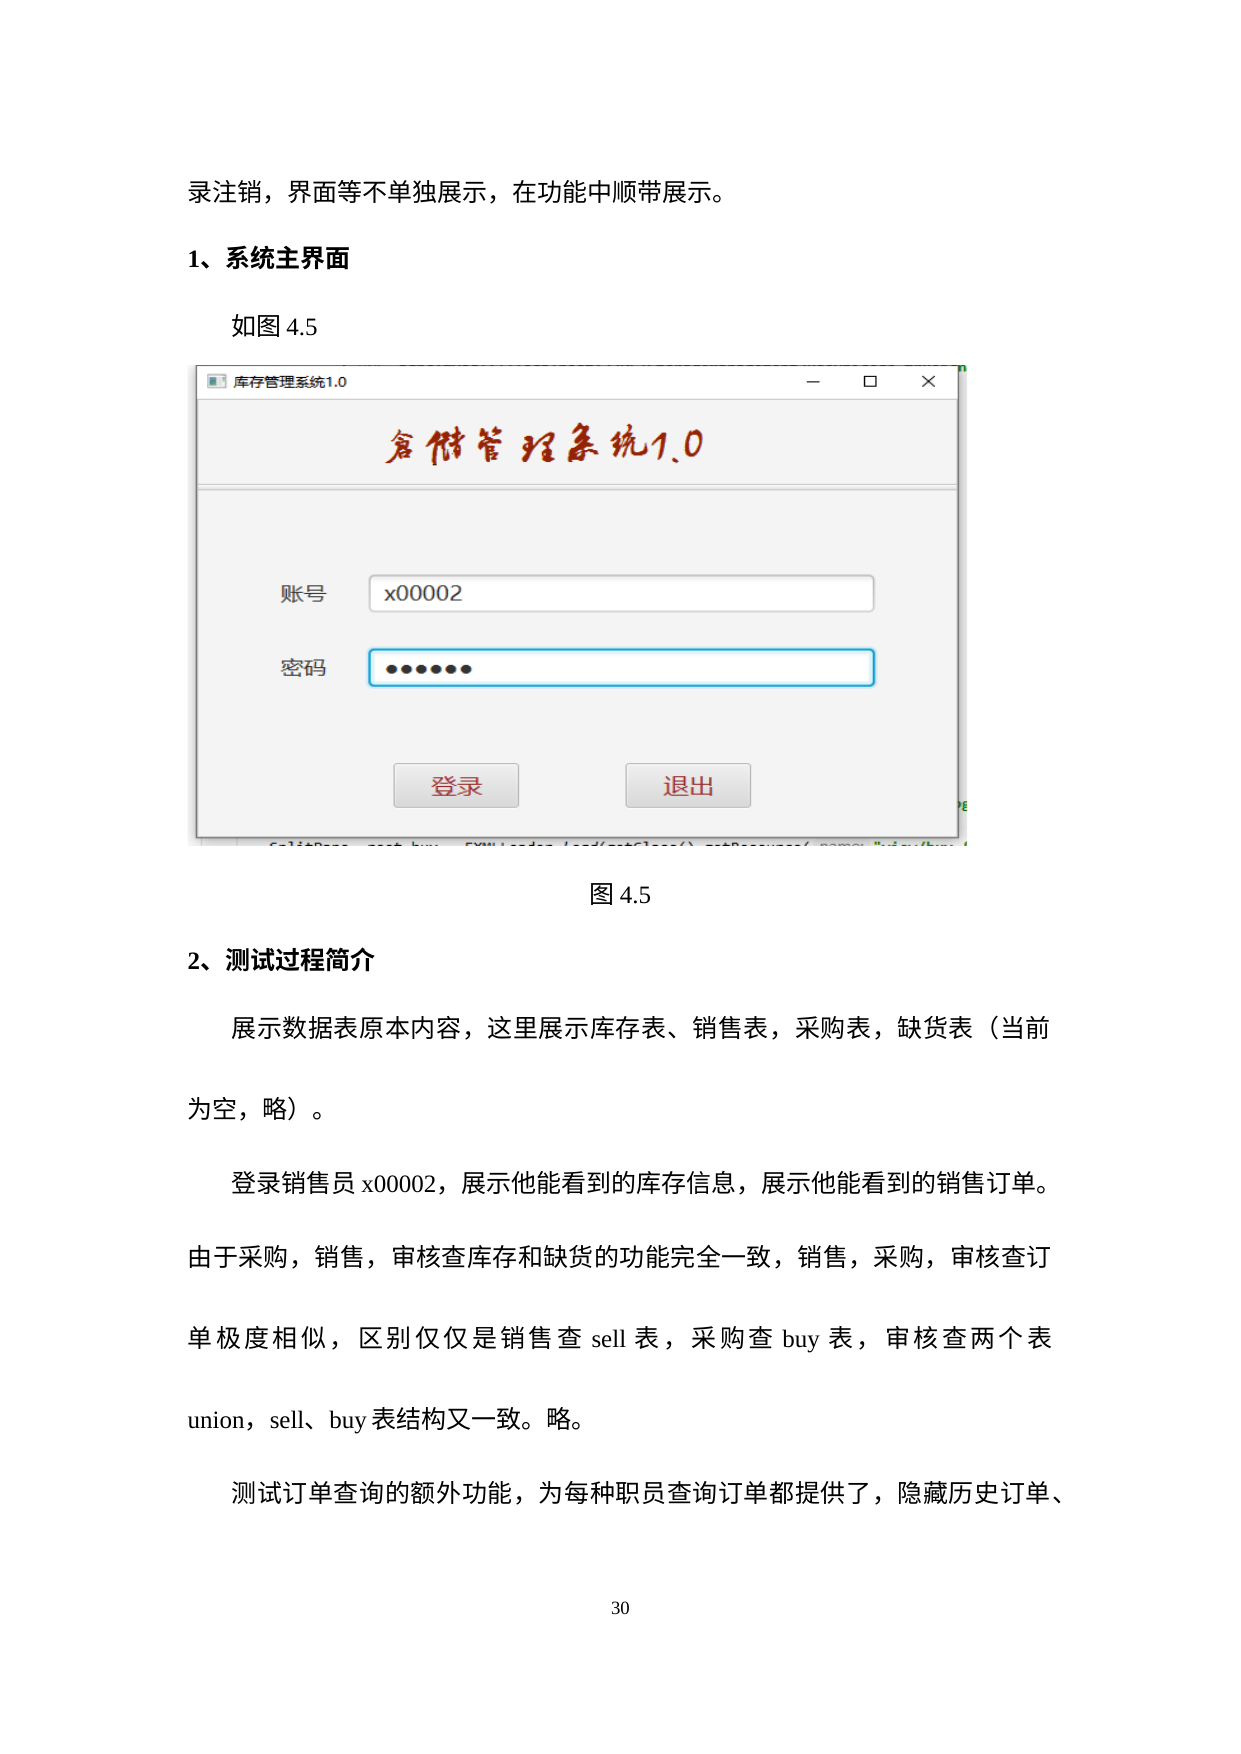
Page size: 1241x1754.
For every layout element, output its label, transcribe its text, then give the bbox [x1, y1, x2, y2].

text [187, 1459, 1053, 1524]
text 如图4.5 [187, 292, 1053, 357]
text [187, 158, 1053, 223]
subtitle 1、系统主界面 [187, 239, 1053, 275]
text 由于采购，销售，审核查库存和缺货的功能完全一致，销售，采购，审核查订单极度相似，区别仅仅是销售查sell表，采购查buy表，审核查两个表union，sell、buy表结构又一致。略。 [187, 1223, 1053, 1451]
text 登录销售员x00002，展示他能看到的库存信息，展示他能看到的销售订单。 [187, 1149, 1053, 1214]
text 图4.5 [187, 860, 1053, 925]
picture [187, 365, 968, 846]
text 展示数据表原本内容，这里展示库存表、销售表，采购表，缺货表（当前为空，略）。 [187, 994, 1053, 1140]
subtitle 2、测试过程简介 [187, 941, 1053, 977]
